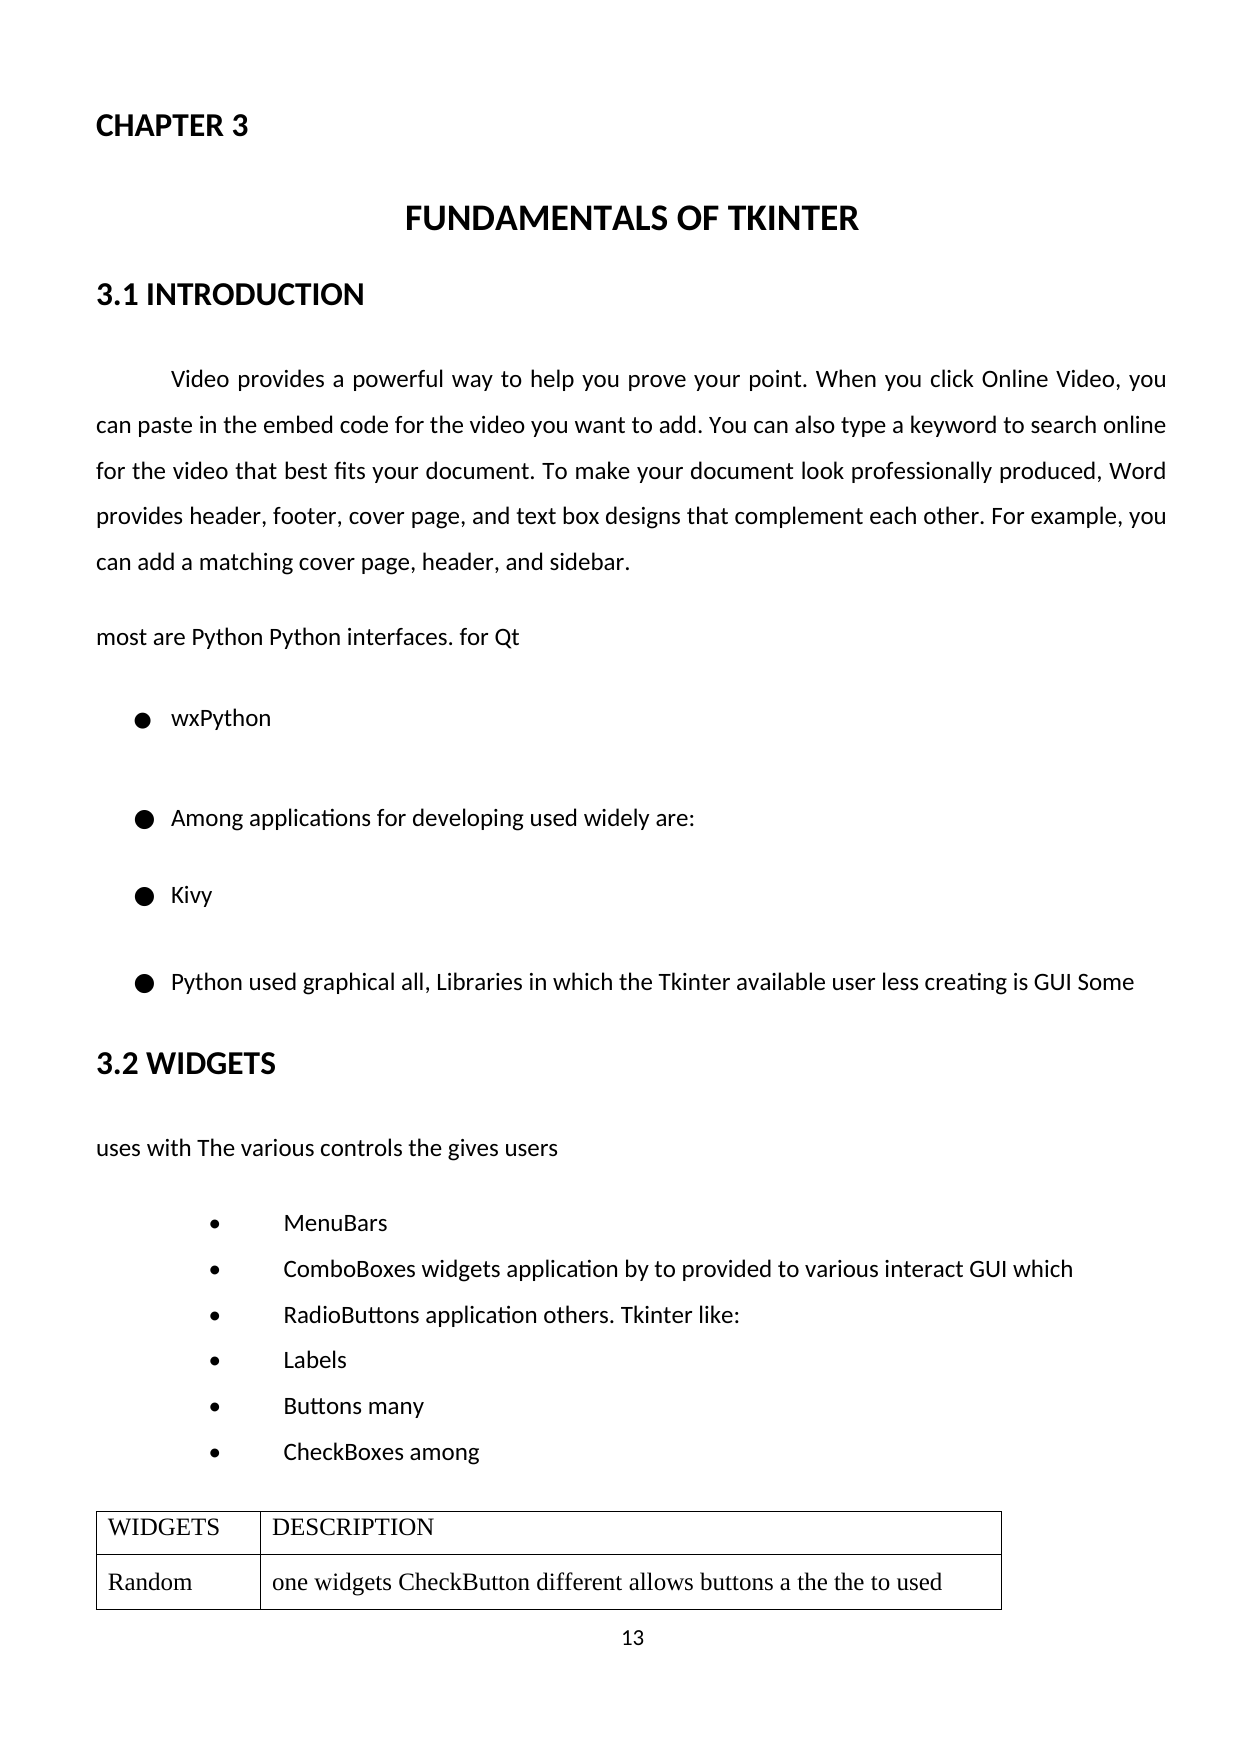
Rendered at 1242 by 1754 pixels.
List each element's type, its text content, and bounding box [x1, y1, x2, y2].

text Video provides a powerful way to help you prove your point. When you click Online Video, you can paste in the embed code for the video you want to add. You can also type a keyword to search online for the video that best fits your document. To make your document look professionally produced, Word provides header, footer, cover page, and text box designs that complement each other. For example, you can add a matching cover page, header, and sidebar. [96, 363, 1169, 577]
table_cell Random [97, 1555, 260, 1609]
list Python used graphical all, Libraries in which the Tkinter available user less creating is GUI Some [133, 953, 1169, 1004]
list RadioButtons application others. Tkinter like: [208, 1299, 1169, 1329]
text CHAPTER 3 [96, 104, 1169, 145]
text 3.1 INTRODUCTION [96, 273, 1169, 314]
table_header WIDGETS [97, 1512, 260, 1554]
list Buttons many [208, 1390, 1169, 1421]
list ComboBoxes widgets application by to provided to various interact GUI which [208, 1253, 1169, 1284]
text FUNDAMENTALS OF TKINTER [96, 194, 1169, 240]
table_header DESCRIPTION [261, 1512, 1001, 1554]
list Among applications for developing used widely are: [133, 789, 1169, 841]
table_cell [261, 1555, 1001, 1609]
text 3.2 WIDGETS [96, 1042, 1169, 1083]
list CheckBoxes among [208, 1436, 1169, 1467]
list Labels [208, 1345, 1169, 1375]
list MenuBars [208, 1207, 1169, 1238]
list wxPython [133, 696, 1169, 739]
text uses with The various controls the gives users [96, 1133, 1169, 1163]
text most are Python Python interfaces. for Qt [96, 621, 1169, 652]
list Kivy [133, 866, 1169, 917]
